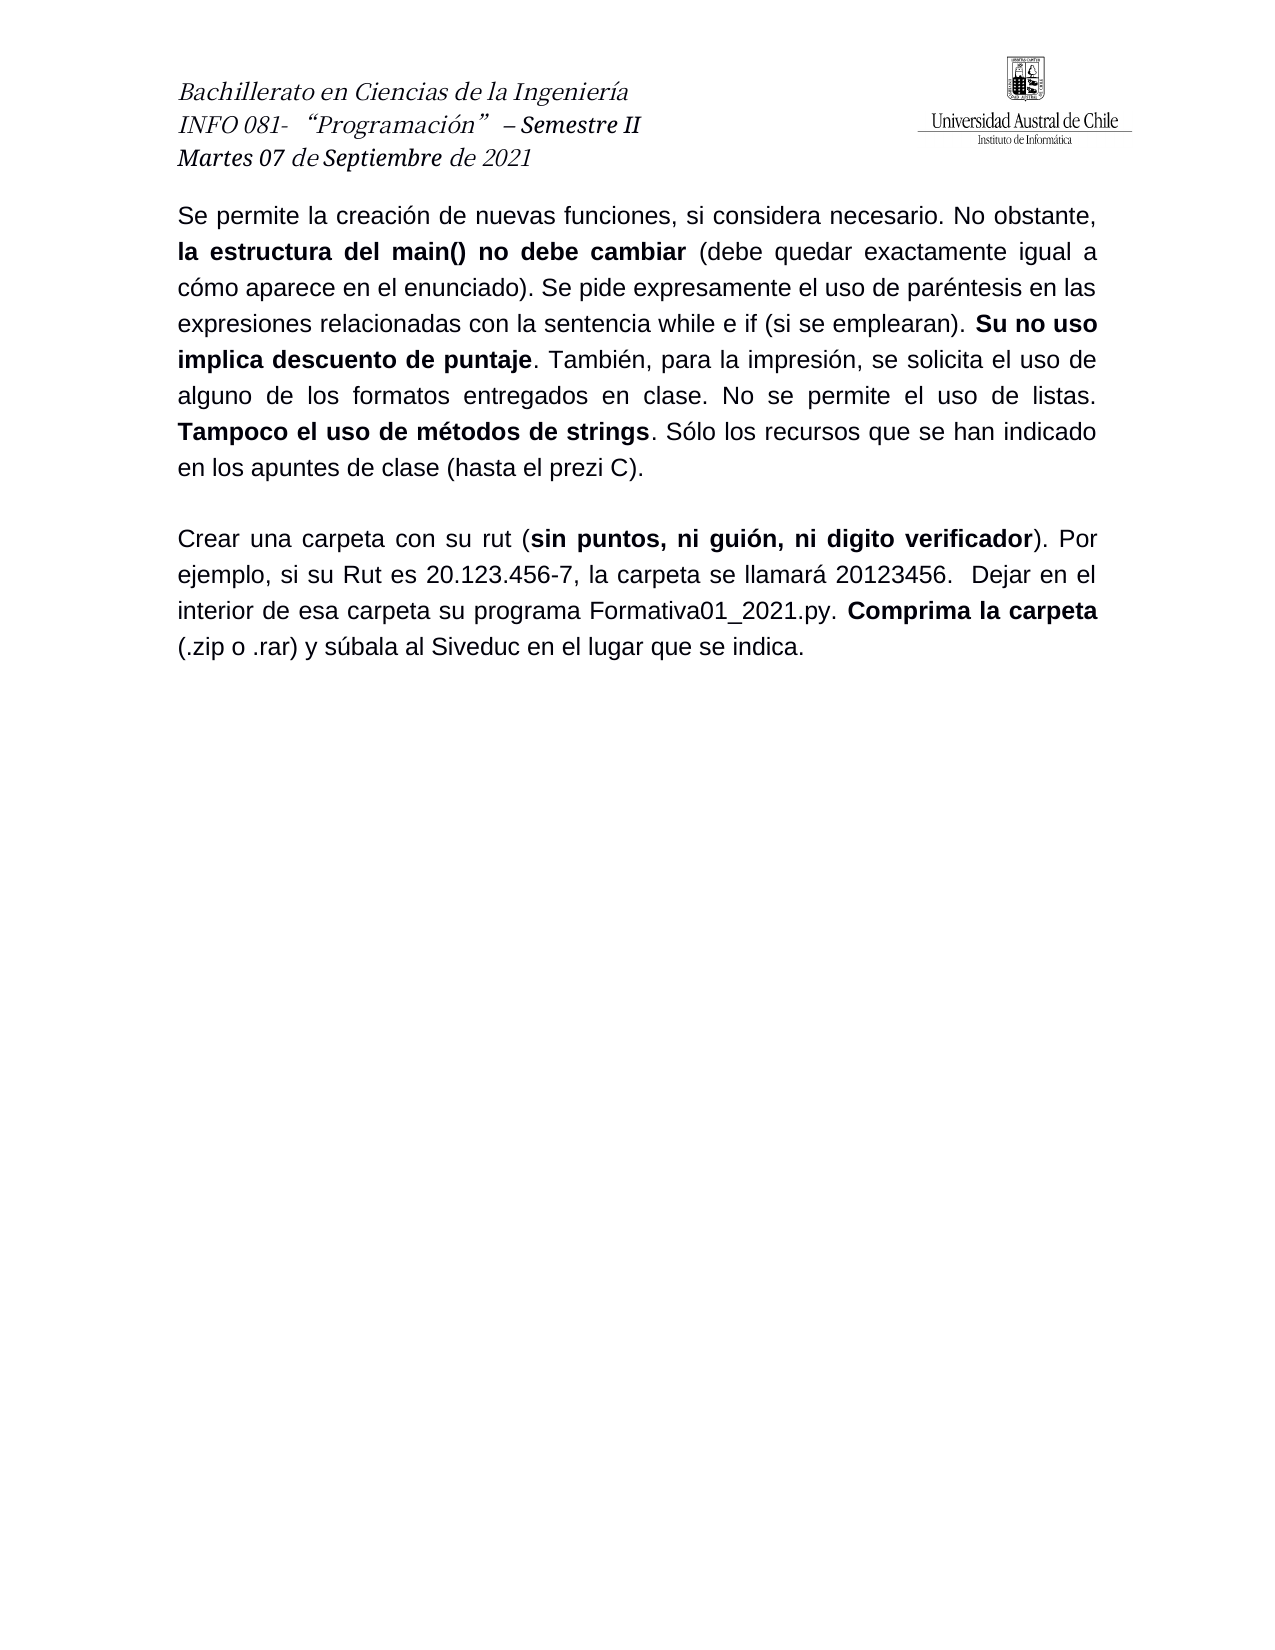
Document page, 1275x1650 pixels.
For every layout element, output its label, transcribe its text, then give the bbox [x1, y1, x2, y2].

list Crear una carpeta con su rut (sin puntos, ni guión, ni digito verificador). Por ejemplo, si su Rut es 20.123.456-7, la carpeta se llamará 20123456. Dejar en el interior de esa carpeta su programa Formativa01_2021.py. Comprima la carpeta (.zip o .rar) y súbala al Siveduc en el lugar que se indica. [177, 524, 1098, 661]
list Se permite la creación de nuevas funciones, si considera necesario. No obstante, la estructura del main() no debe cambiar (debe quedar exactamente igual a cómo aparece en el enunciado). Se pide expresamente el uso de paréntesis en las expresiones relacionadas con la sentencia while e if (si se emplearan). Su no uso implica descuento de puntaje. También, para la impresión, se solicita el uso de alguno de los formatos entregados en clase. No se permite el uso de listas. Tampoco el uso de métodos de strings. Sólo los recursos que se han indicado en los apuntes de clase (hasta el prezi C). [177, 201, 1098, 481]
